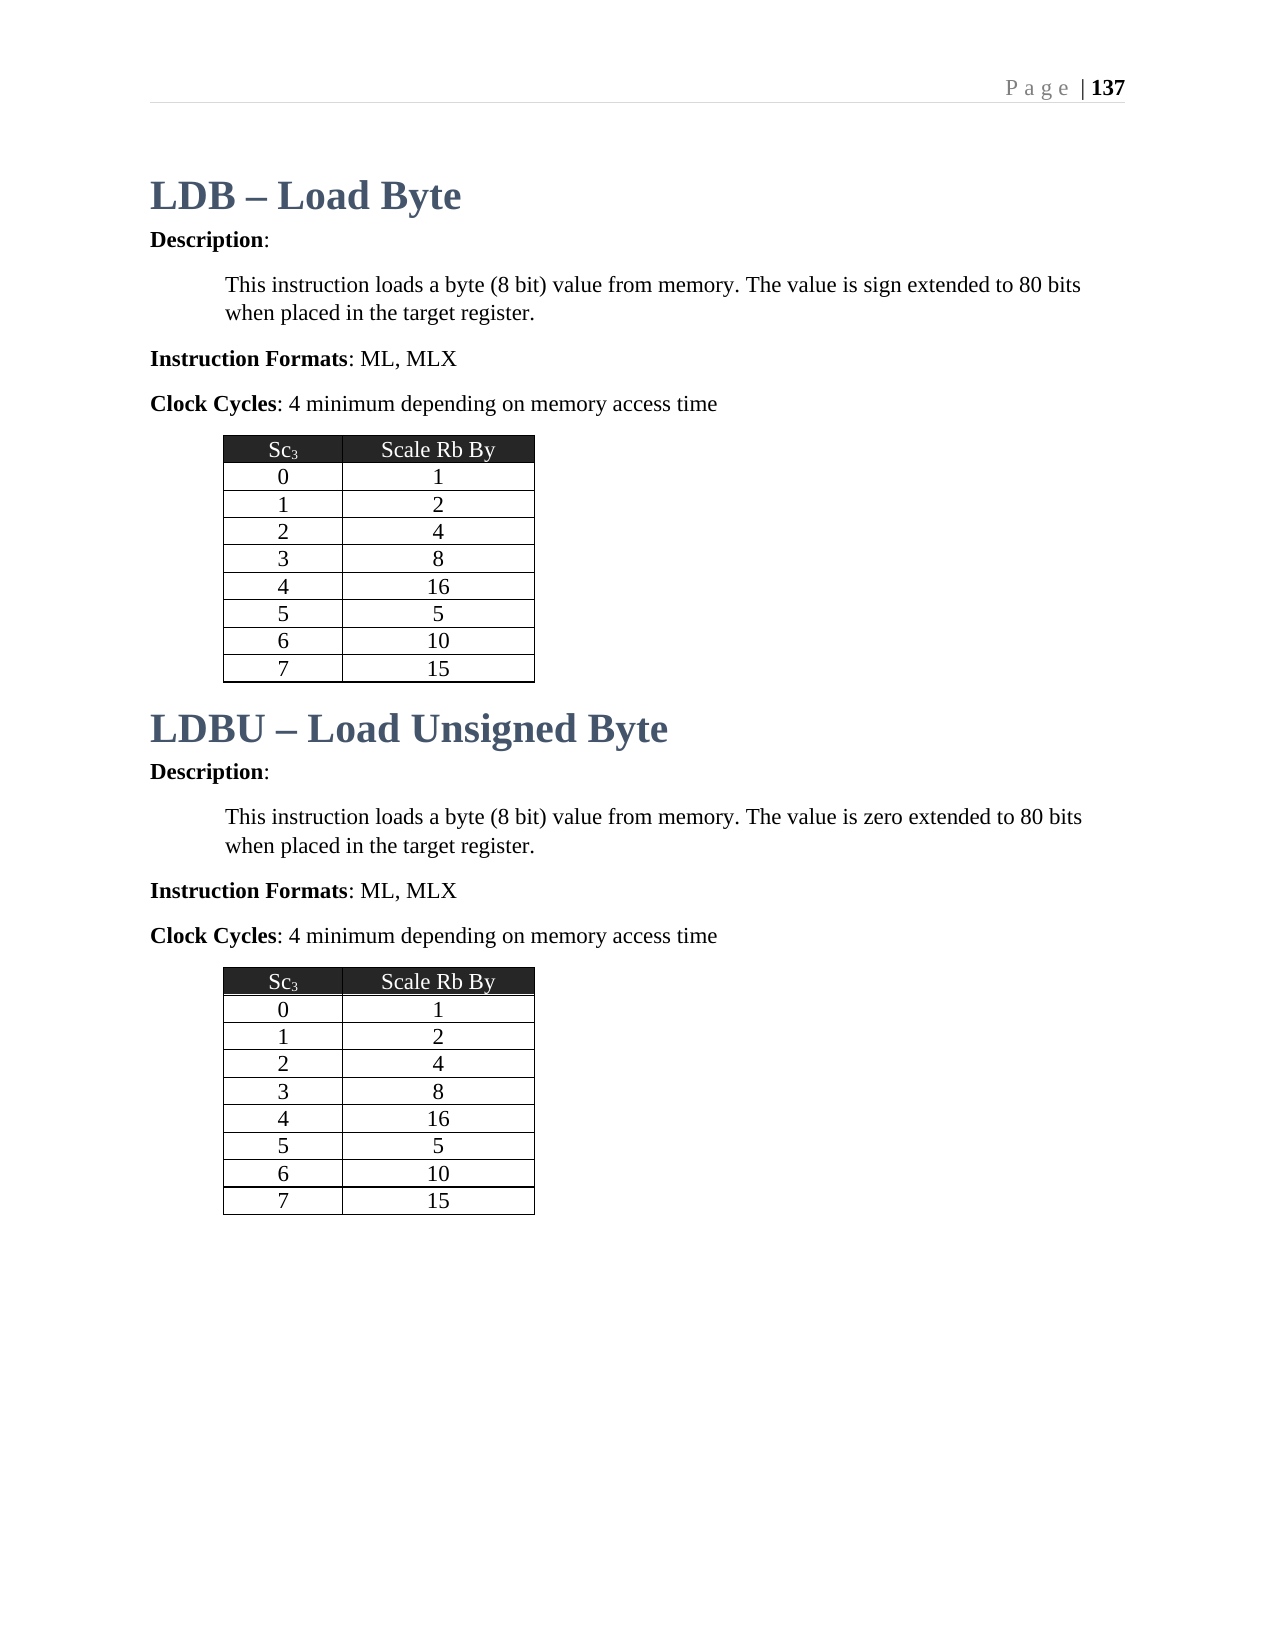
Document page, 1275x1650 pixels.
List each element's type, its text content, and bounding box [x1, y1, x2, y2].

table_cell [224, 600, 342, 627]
text Description: [150, 758, 1125, 785]
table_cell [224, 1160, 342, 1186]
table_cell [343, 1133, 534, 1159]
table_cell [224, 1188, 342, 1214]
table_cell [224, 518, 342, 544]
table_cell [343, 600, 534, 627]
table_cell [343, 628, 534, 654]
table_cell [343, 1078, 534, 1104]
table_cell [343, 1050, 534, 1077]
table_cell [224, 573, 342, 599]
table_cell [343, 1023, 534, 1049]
subtitle LDBU – Load Unsigned Byte [150, 703, 1125, 751]
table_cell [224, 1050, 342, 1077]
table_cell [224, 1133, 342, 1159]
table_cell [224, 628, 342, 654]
text Instruction Formats: ML, MLX [150, 344, 1125, 371]
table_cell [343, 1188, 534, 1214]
text Clock Cycles: 4 minimum depending on memory access time [150, 390, 1125, 416]
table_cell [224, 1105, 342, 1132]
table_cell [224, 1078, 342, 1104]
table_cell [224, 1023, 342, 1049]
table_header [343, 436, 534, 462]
text Description: [150, 226, 1125, 252]
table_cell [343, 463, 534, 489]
text This instruction loads a byte (8 bit) value from memory. The value is sign extended to 80 bits when placed in the target register. [225, 271, 1125, 326]
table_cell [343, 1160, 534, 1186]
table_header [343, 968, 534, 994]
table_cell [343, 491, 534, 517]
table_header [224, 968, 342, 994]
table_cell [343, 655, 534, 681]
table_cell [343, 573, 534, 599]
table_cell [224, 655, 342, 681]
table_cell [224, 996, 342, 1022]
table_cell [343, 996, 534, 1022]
subtitle LDB – Load Byte [150, 171, 1125, 219]
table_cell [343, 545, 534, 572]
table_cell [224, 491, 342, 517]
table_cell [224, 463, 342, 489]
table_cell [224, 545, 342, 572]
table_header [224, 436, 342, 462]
text Clock Cycles: 4 minimum depending on memory access time [150, 922, 1125, 948]
text Instruction Formats: ML, MLX [150, 877, 1125, 903]
text This instruction loads a byte (8 bit) value from memory. The value is zero extended to 80 bits when placed in the target register. [225, 803, 1125, 858]
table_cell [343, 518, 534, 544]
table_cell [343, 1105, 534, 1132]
